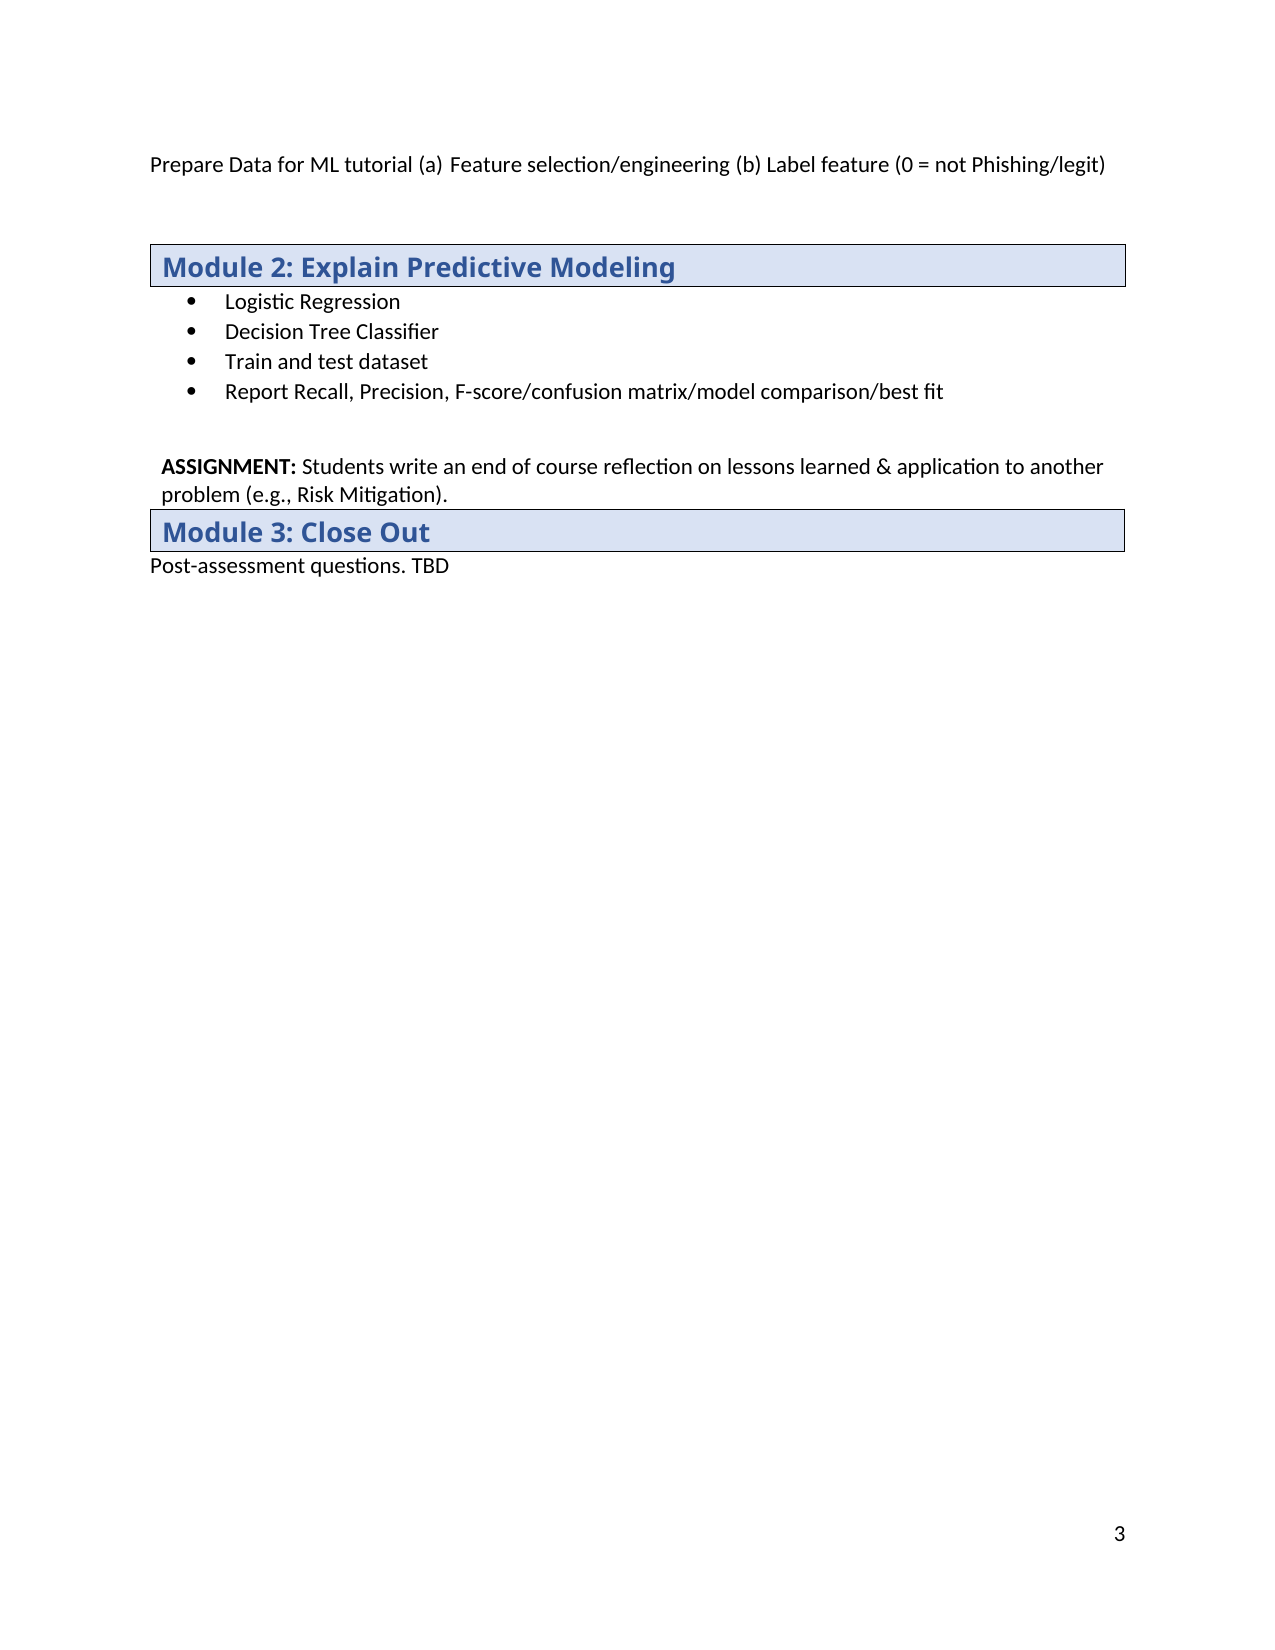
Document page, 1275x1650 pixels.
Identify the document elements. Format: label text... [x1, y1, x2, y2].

text Prepare Data for ML tutorial (a) Feature selection/engineering (b) Label feature (0 = not Phishing/legit) [150, 150, 1125, 178]
text Post-assessment questions. TBD [150, 552, 1125, 579]
table_header Module 2: Explain Predictive Modeling [151, 245, 1125, 286]
list Decision Tree Classifier [187, 317, 1125, 345]
list Logistic Regression [187, 287, 1125, 315]
table_header ASSIGNMENT: Students write an end of course reflection on lessons learned & application to another problem (e.g., Risk Mitigation). [150, 424, 1124, 508]
list Report Recall, Precision, F-score/confusion matrix/model comparison/best fit [187, 377, 1125, 406]
table_header Module 3: Close Out [151, 510, 1124, 551]
list Train and test dataset [187, 347, 1125, 375]
